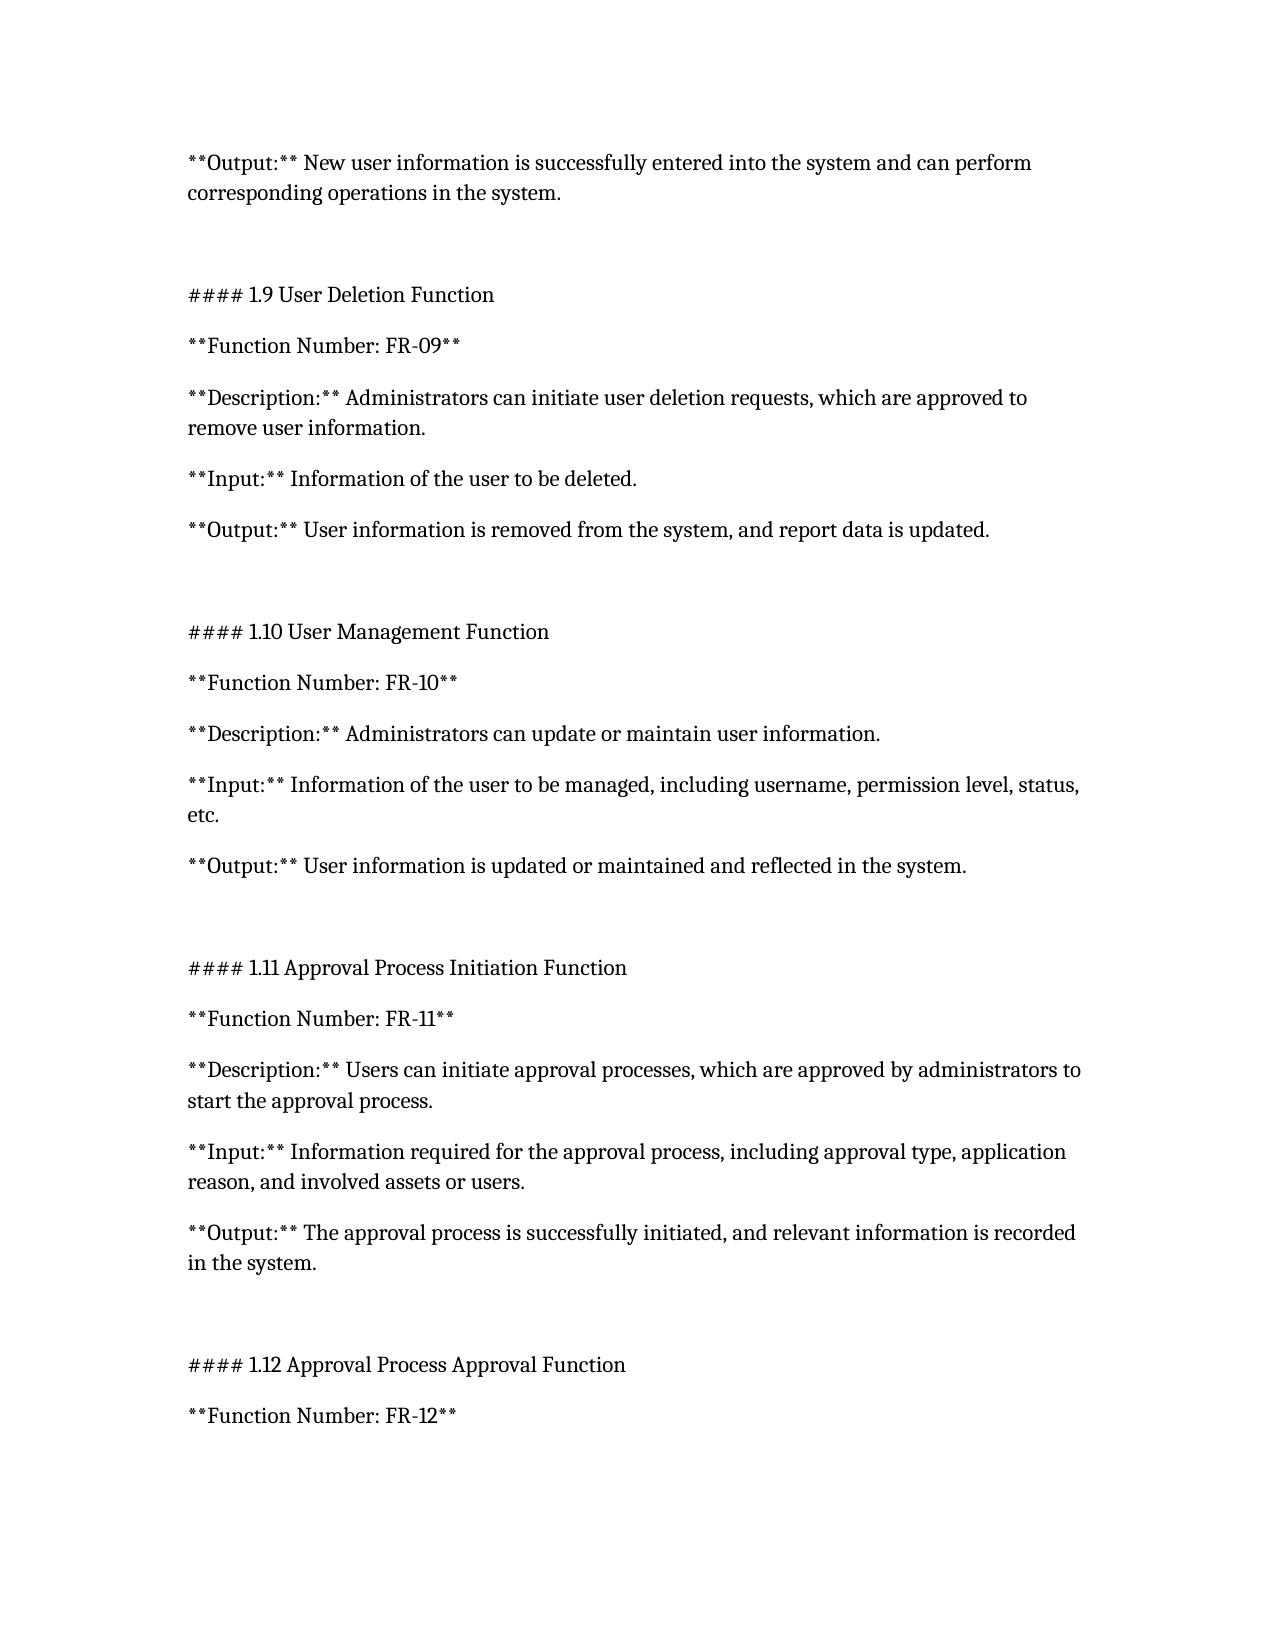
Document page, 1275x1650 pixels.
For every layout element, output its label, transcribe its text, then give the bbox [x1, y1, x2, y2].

text **Description:** Users can initiate approval processes, which are approved by administrators to start the approval process. [187, 1057, 1087, 1114]
text **Input:** Information required for the approval process, including approval type, application reason, and involved assets or users. [187, 1138, 1087, 1195]
text **Output:** User information is updated or maintained and reflected in the system. [187, 853, 1087, 879]
text **Input:** Information of the user to be deleted. [187, 466, 1087, 492]
text **Function Number: FR-11** [187, 1006, 1087, 1033]
text **Description:** Administrators can initiate user deletion requests, which are approved to remove user information. [187, 384, 1087, 441]
text **Function Number: FR-09** [187, 333, 1087, 360]
text **Function Number: FR-10** [187, 670, 1087, 696]
text **Function Number: FR-12** [187, 1403, 1087, 1429]
text **Description:** Administrators can update or maintain user information. [187, 721, 1087, 747]
text #### 1.10 User Management Function [187, 619, 1087, 645]
text **Input:** Information of the user to be managed, including username, permission level, status, etc. [187, 772, 1087, 828]
text **Output:** New user information is successfully entered into the system and can perform corresponding operations in the system. [187, 150, 1087, 207]
text **Output:** User information is removed from the system, and report data is updated. [187, 517, 1087, 543]
text **Output:** The approval process is successfully initiated, and relevant information is recorded in the system. [187, 1220, 1087, 1276]
text #### 1.9 User Deletion Function [187, 282, 1087, 309]
text #### 1.12 Approval Process Approval Function [187, 1352, 1087, 1378]
text #### 1.11 Approval Process Initiation Function [187, 955, 1087, 982]
